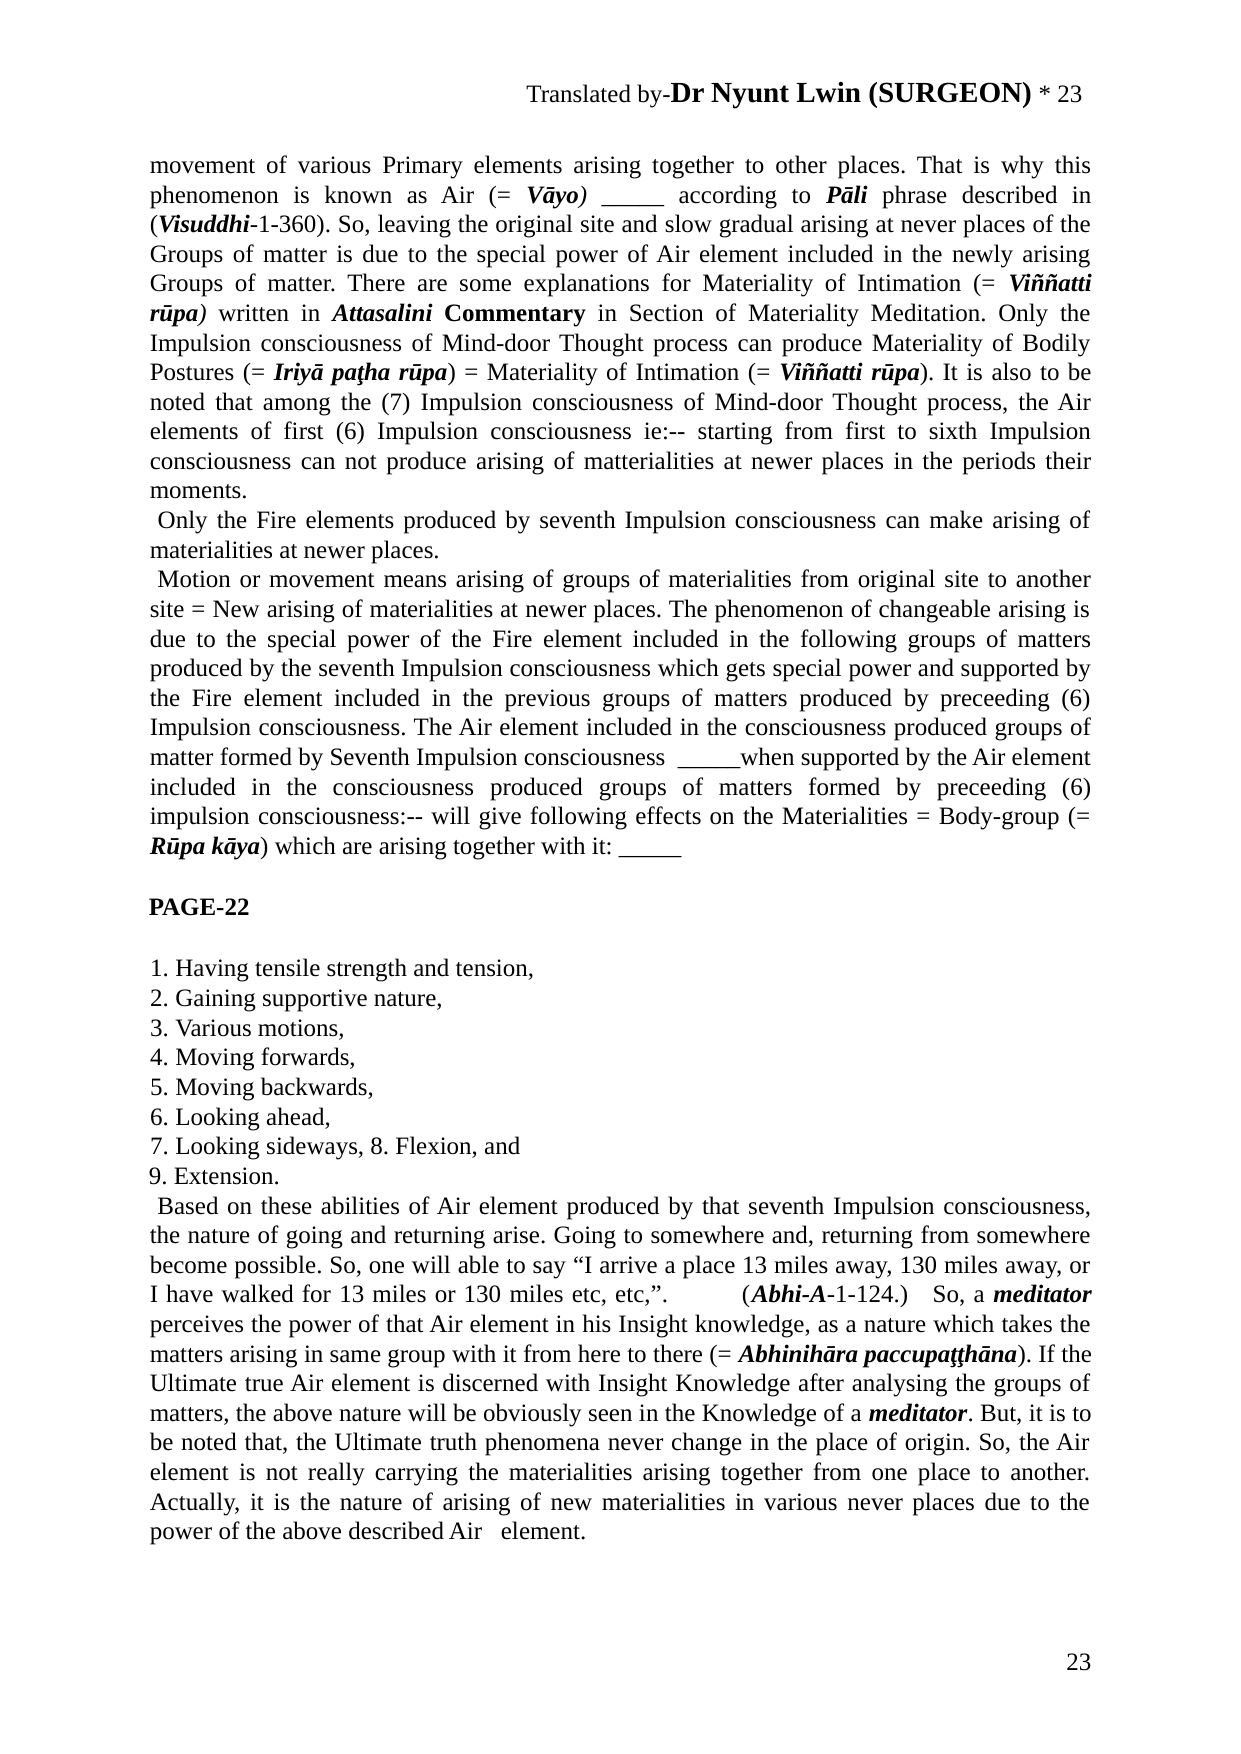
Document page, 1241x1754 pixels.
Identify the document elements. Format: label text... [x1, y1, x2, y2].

list Looking sideways, 8. Flexion, and [150, 1131, 1092, 1160]
list Moving forwards, [150, 1042, 1092, 1071]
text Motion or movement means arising of groups of materialities from original site to another site = New arising of materialities at newer places. The phenomenon of changeable arising is due to the special power of the Fire element included in the following groups of matters produced by the seventh Impulsion consciousness which gets special power and supported by the Fire element included in the previous groups of matters produced by preceeding (6) Impulsion consciousness. The Air element included in the consciousness produced groups of matter formed by Seventh Impulsion consciousness _____when supported by the Air element included in the consciousness produced groups of matters formed by preceeding (6) impulsion consciousness:-- will give following effects on the Materialities = Body-group (= Rūpa kāya) which are arising together with it: _____ [148, 564, 1092, 859]
text Only the Fire elements produced by seventh Impulsion consciousness can make arising of materialities at newer places. [148, 505, 1092, 564]
list Various motions, [150, 1013, 1092, 1041]
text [148, 150, 1092, 504]
text 9. Extension. [148, 1161, 1092, 1190]
subtitle PAGE-22 [148, 892, 1092, 920]
text Based on these abilities of Air element produced by that seventh Impulsion consciousness, the nature of going and returning arise. Going to somewhere and, returning from somewhere become possible. So, one will able to say “I arrive a place 13 miles away, 130 miles away, or I have walked for 13 miles or 130 miles etc, etc,”. (Abhi-A-1-124.) So, a meditator perceives the power of that Air element in his Insight knowledge, as a nature which takes the matters arising in same group with it from here to there (= Abhinihāra paccupaţţhāna). If the Ultimate true Air element is discerned with Insight Knowledge after analysing the groups of matters, the above nature will be obviously seen in the Knowledge of a meditator. But, it is to be noted that, the Ultimate truth phenomena never change in the place of origin. So, the Air element is not really carrying the materialities arising together from one place to another. Actually, it is the nature of arising of new materialities in various never places due to the power of the above described Air element. [148, 1191, 1092, 1545]
list Moving backwards, [150, 1072, 1092, 1101]
list Having tensile strength and tension, [150, 953, 1092, 982]
list Gaining supportive nature, [150, 983, 1092, 1012]
list Looking ahead, [150, 1102, 1092, 1130]
